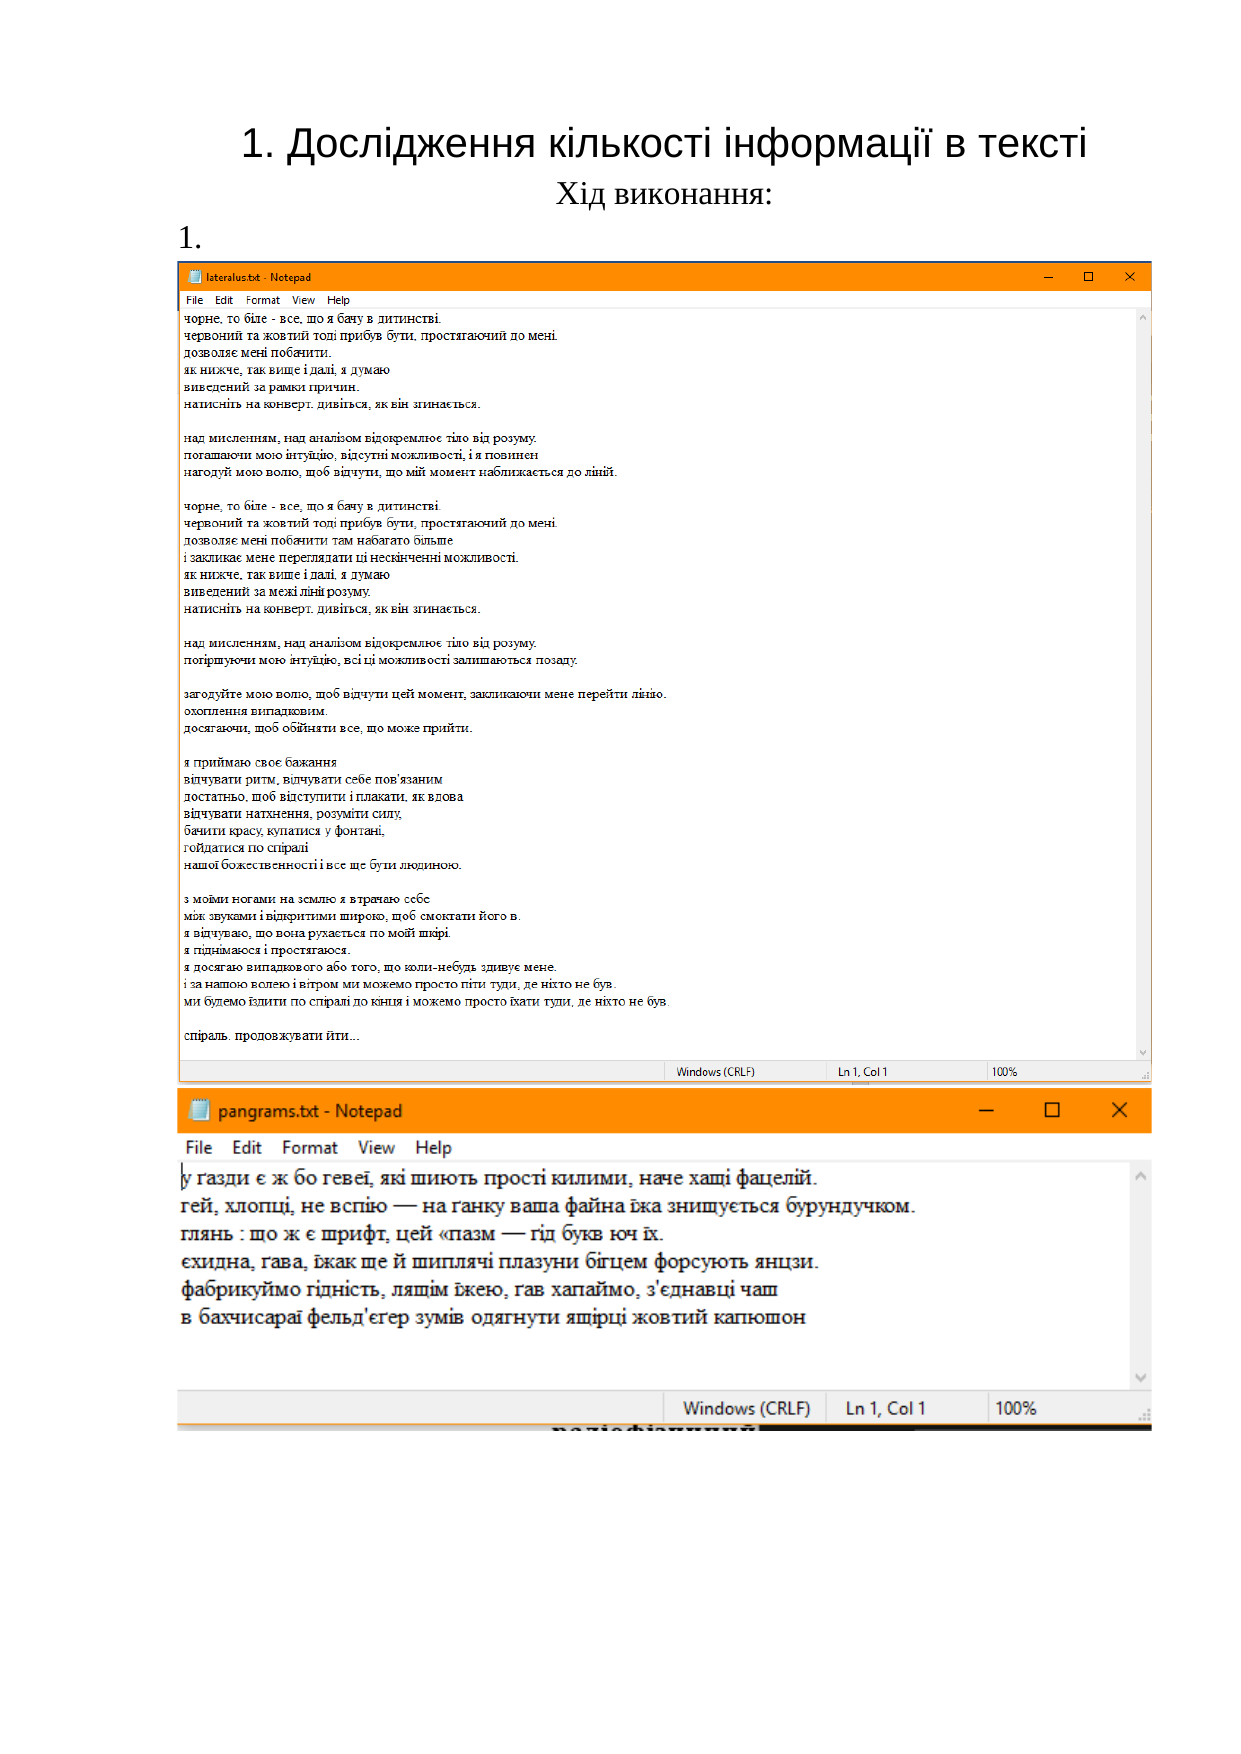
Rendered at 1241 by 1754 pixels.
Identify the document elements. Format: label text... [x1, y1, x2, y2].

picture [177, 261, 1152, 1085]
picture [177, 1088, 1152, 1431]
text 1. Дослідження кількості інформації в тексті [177, 118, 1152, 166]
text Хід виконання: [177, 173, 1152, 212]
